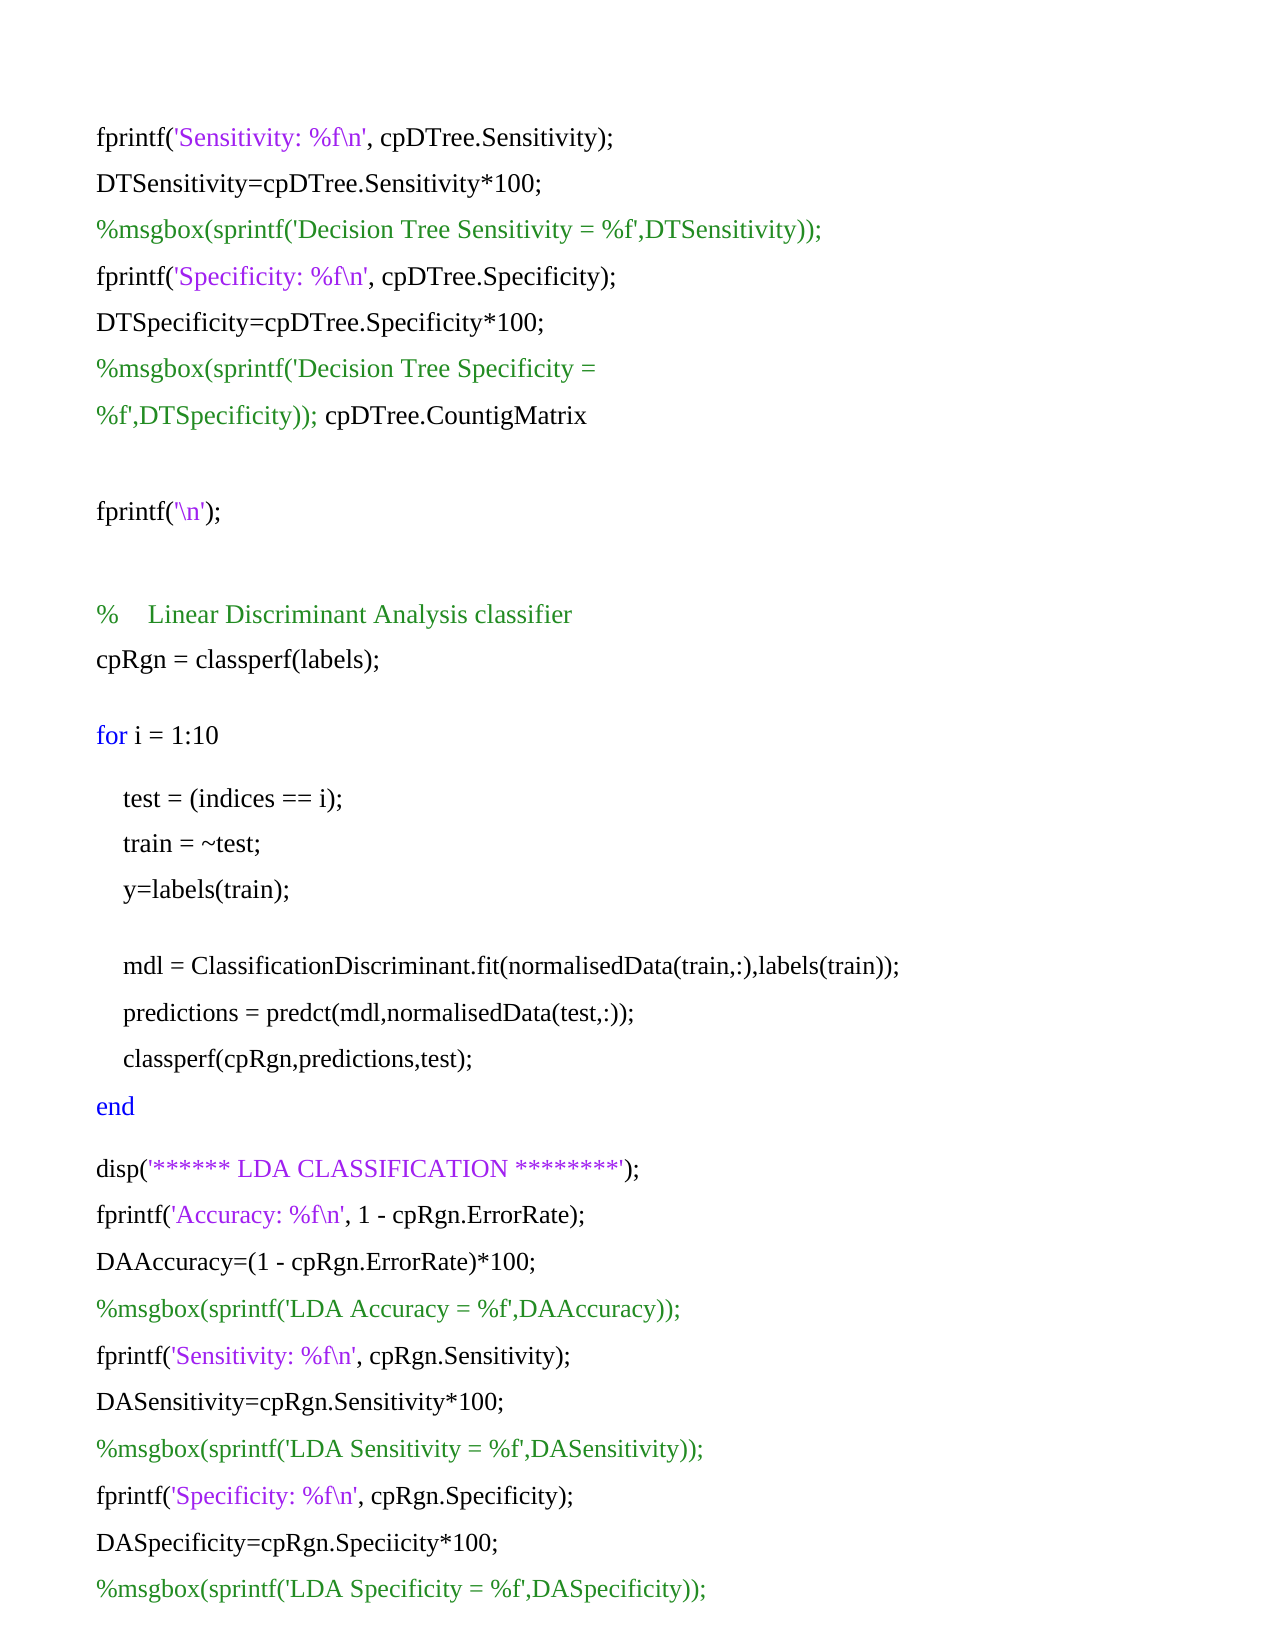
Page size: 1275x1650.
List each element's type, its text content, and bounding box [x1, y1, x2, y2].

text mdl = ClassificationDiscriminant.fit(normalisedData(train,:),labels(train)); predictions = predct(mdl,normalisedData(test,:)); classperf(cpRgn,predictions,test); [123, 950, 931, 1073]
list Linear Discriminant Analysis classifier cpRgn = classperf(labels); [96, 598, 573, 674]
text fprintf('Sensitivity: %f\n', cpDTree.Sensitivity); DTSensitivity=cpDTree.Sensitivity*100; %msgbox(sprintf('Decision Tree Sensitivity = %f',DTSensitivity)); fprintf('Specificity: %f\n', cpDTree.Specificity); DTSpecificity=cpDTree.Specificity*100; %msgbox(sprintf('Decision Tree Specificity = %f',DTSpecificity)); cpDTree.CountigMatrix [96, 121, 825, 430]
text end [96, 1090, 1125, 1121]
text for i = 1:10 [96, 719, 1125, 751]
text fprintf('\n'); [96, 495, 1125, 526]
text disp('****** LDA CLASSIFICATION ********'); fprintf('Accuracy: %f\n', 1 - cpRgn.ErrorRate); DAAccuracy=(1 - cpRgn.ErrorRate)*100; %msgbox(sprintf('LDA Accuracy = %f',DAAccuracy)); fprintf('Sensitivity: %f\n', cpRgn.Sensitivity); DASensitivity=cpRgn.Sensitivity*100; %msgbox(sprintf('LDA Sensitivity = %f',DASensitivity)); fprintf('Specificity: %f\n', cpRgn.Specificity); DASpecificity=cpRgn.Speciicity*100; %msgbox(sprintf('LDA Specificity = %f',DASpecificity)); [96, 1153, 731, 1603]
text test = (indices == i); train = ~test; y=labels(train); [123, 782, 344, 904]
